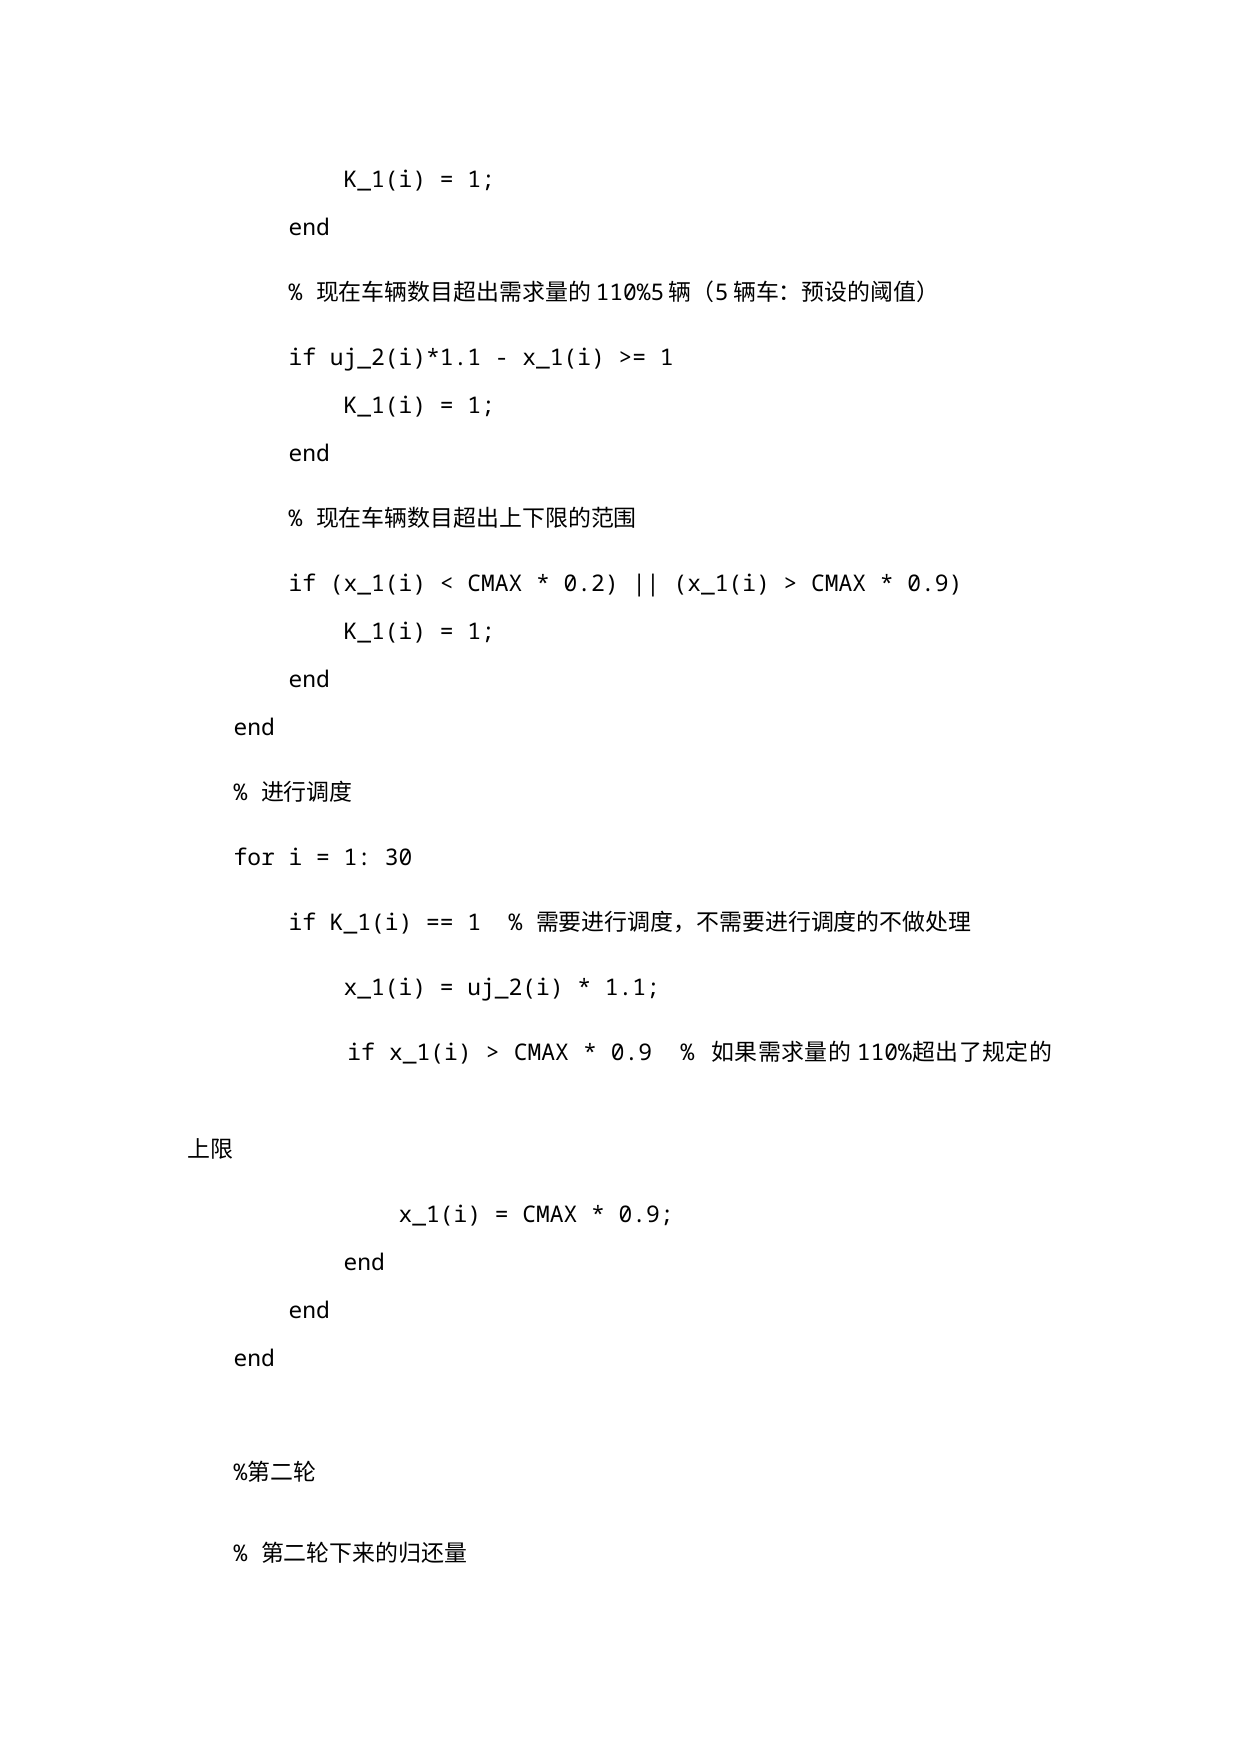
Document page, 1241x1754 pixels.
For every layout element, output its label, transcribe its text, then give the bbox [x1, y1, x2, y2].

text if K_1(i) == 1 % 需要进行调度，不需要进行调度的不做处理 [187, 888, 1053, 953]
text x_1(i) = CMAX * 0.9; [187, 1197, 1053, 1229]
text K_1(i) = 1; [187, 162, 1053, 194]
text x_1(i) = uj_2(i) * 1.1; [187, 970, 1053, 1002]
text for i = 1: 30 [187, 840, 1053, 873]
text end [187, 662, 1053, 695]
text if (x_1(i) < CMAX * 0.2) || (x_1(i) > CMAX * 0.9) [187, 566, 1053, 598]
text % 进行调度 [187, 758, 1053, 823]
text if x_1(i) > CMAX * 0.9 % 如果需求量的110%超出了规定的上限 [187, 1018, 1053, 1181]
text % 现在车辆数目超出上下限的范围 [187, 484, 1053, 549]
text end [187, 1341, 1053, 1374]
text K_1(i) = 1; [187, 388, 1053, 421]
text end [187, 1293, 1053, 1326]
text % 现在车辆数目超出需求量的110%5辆（5辆车：预设的阈值） [187, 258, 1053, 323]
text if uj_2(i)*1.1 - x_1(i) >= 1 [187, 340, 1053, 372]
text %第二轮 [187, 1438, 1053, 1503]
text K_1(i) = 1; [187, 614, 1053, 647]
text end [187, 436, 1053, 469]
text end [187, 210, 1053, 243]
text % 第二轮下来的归还量 [187, 1519, 1053, 1584]
text end [187, 1245, 1053, 1278]
text end [187, 710, 1053, 743]
